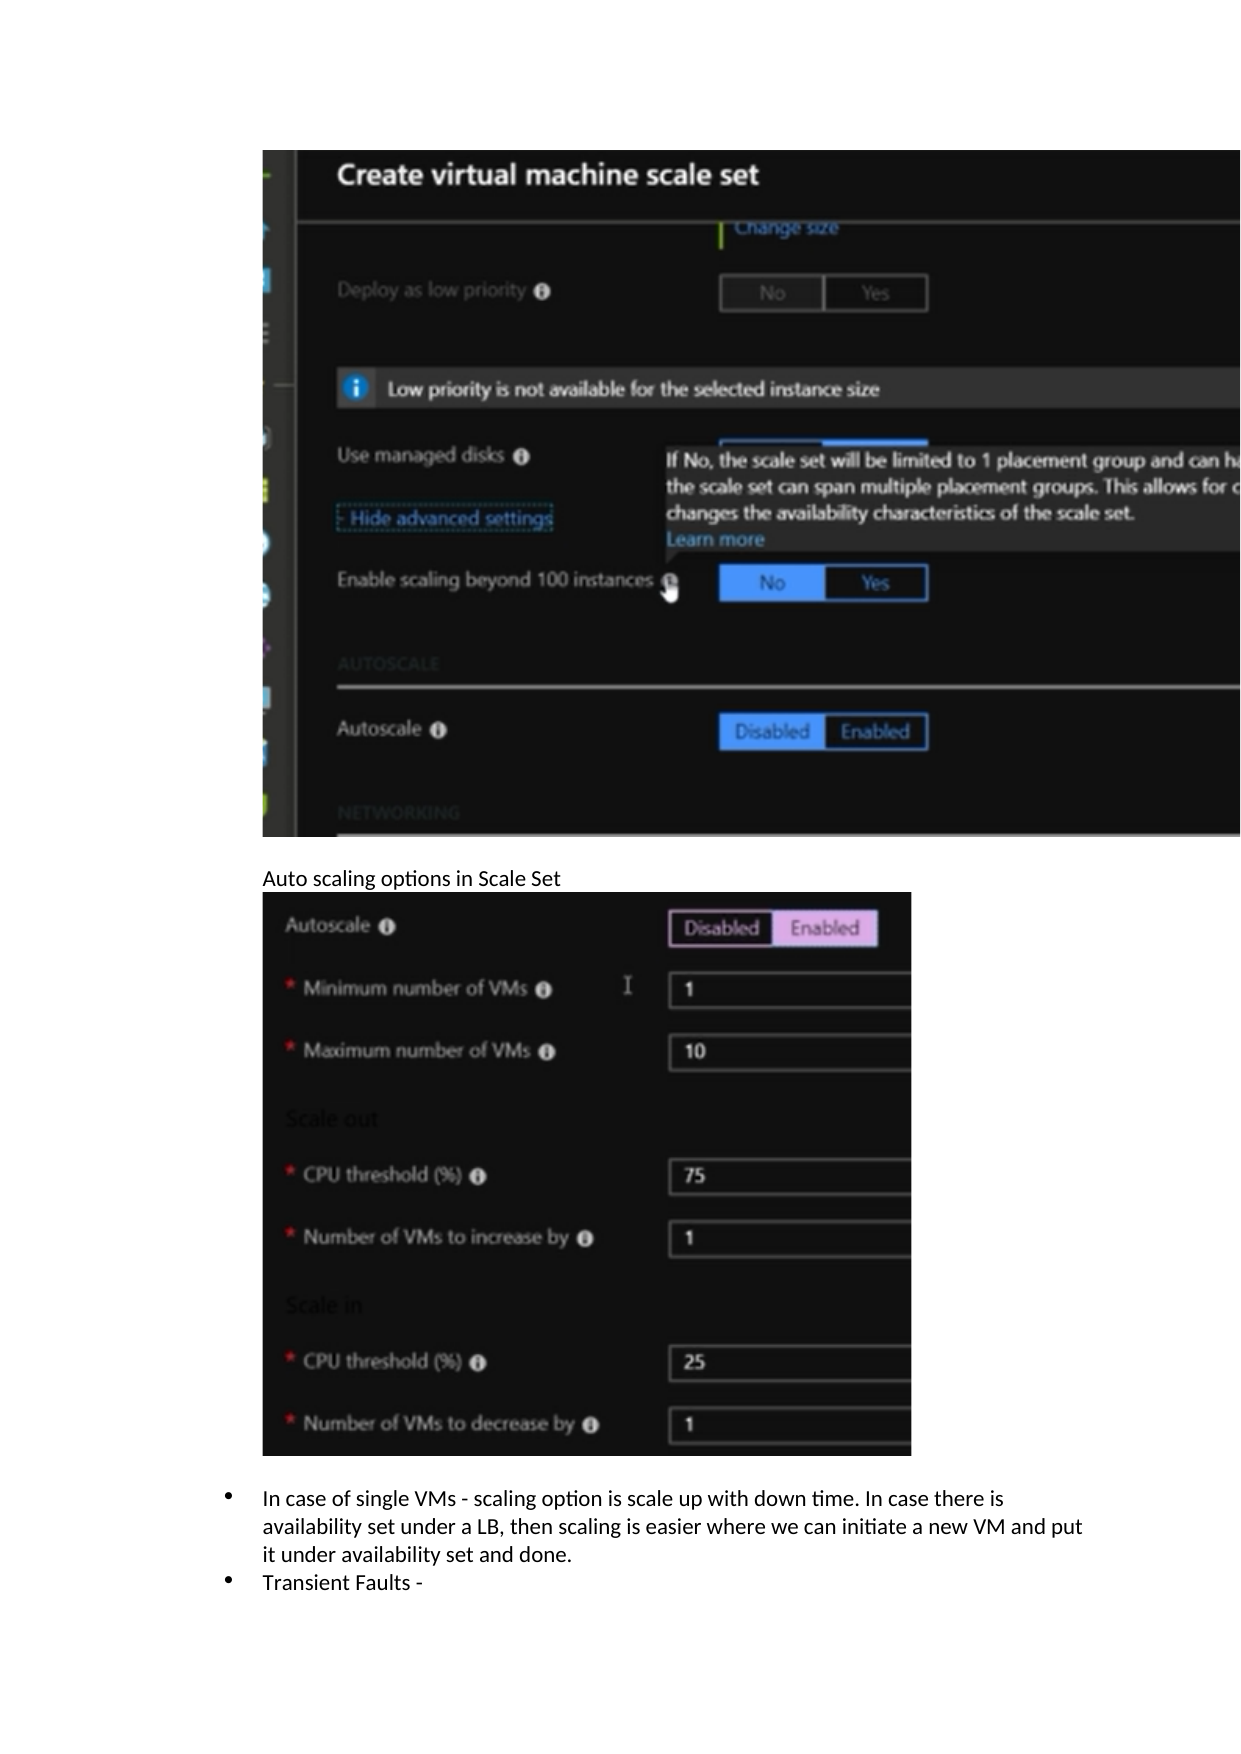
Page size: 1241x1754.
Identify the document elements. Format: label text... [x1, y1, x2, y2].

picture [262, 150, 1241, 837]
list In case of single VMs - scaling option is scale up with down time. In case there is availability set under a LB, then scaling is easier where we can initiate a new VM and put it under availability set and done. [225, 1484, 1090, 1568]
text Auto scaling options in Scale Set [262, 864, 1090, 892]
picture [262, 892, 912, 1456]
list Transient Faults - [225, 1568, 1090, 1596]
